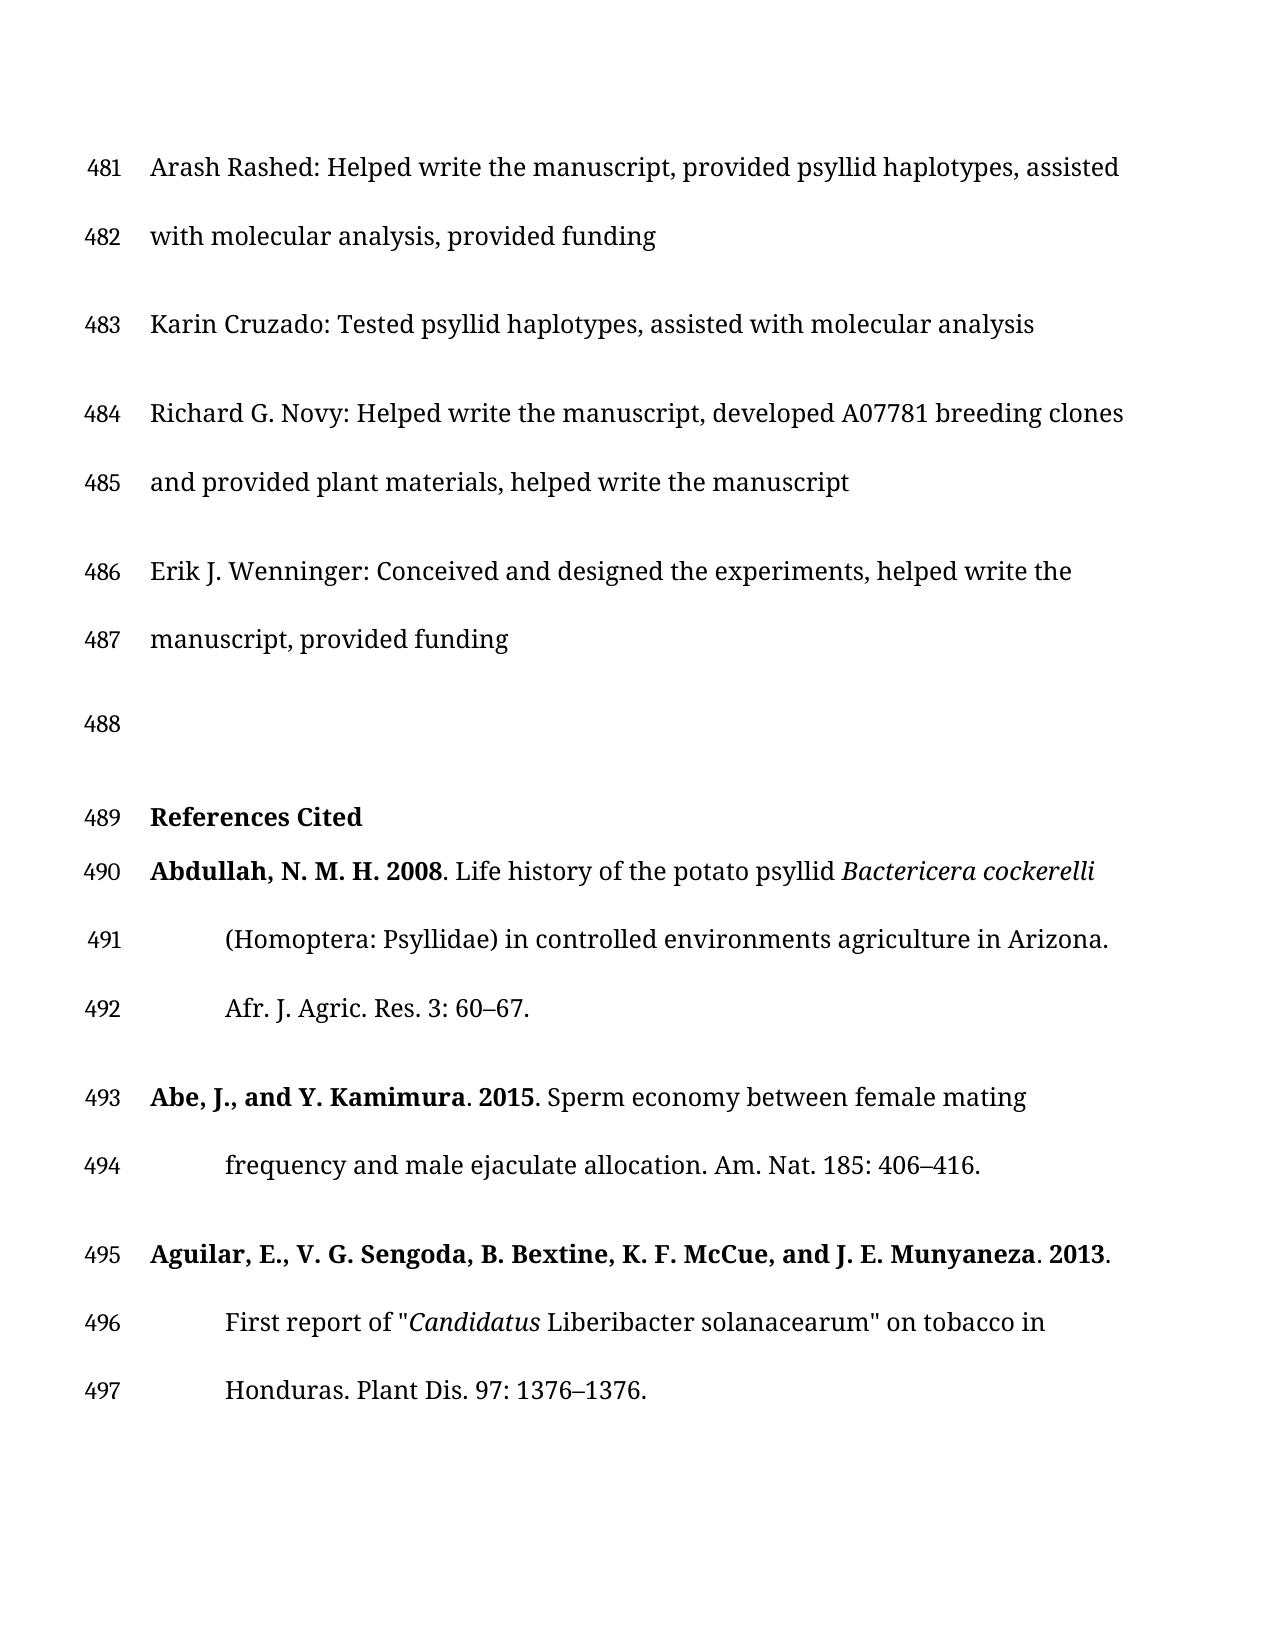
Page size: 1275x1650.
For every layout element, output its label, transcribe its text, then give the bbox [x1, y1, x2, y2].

text Richard G. Novy: Helped write the manuscript, developed A07781 breeding clones and provided plant materials, helped write the manuscript [150, 396, 1125, 498]
text Abe, J., and Y. Kamimura. 2015. Sperm economy between female mating frequency and male ejaculate allocation. Am. Nat. 185: 406–416. [150, 1079, 1125, 1181]
text Arash Rashed: Helped write the manuscript, provided psyllid haplotypes, assisted with molecular analysis, provided funding [150, 150, 1125, 252]
text Aguilar, E., V. G. Sengoda, B. Bextine, K. F. McCue, and J. E. Munyaneza. 2013. First report of "Candidatus Liberibacter solanacearum" on tobacco in Honduras. Plant Dis. 97: 1376–1376. [150, 1236, 1125, 1407]
text Erik J. Wenninger: Conceived and designed the experiments, helped write the manuscript, provided funding [150, 553, 1125, 655]
text References Cited [150, 799, 1125, 833]
text Karin Cruzado: Tested psyllid haplotypes, assisted with molecular analysis [150, 307, 1125, 341]
text Abdullah, N. M. H. 2008. Life history of the potato psyllid Bactericera cockerelli (Homoptera: Psyllidae) in controlled environments agriculture in Arizona. Afr. J. Agric. Res. 3: 60–67. [150, 854, 1125, 1024]
